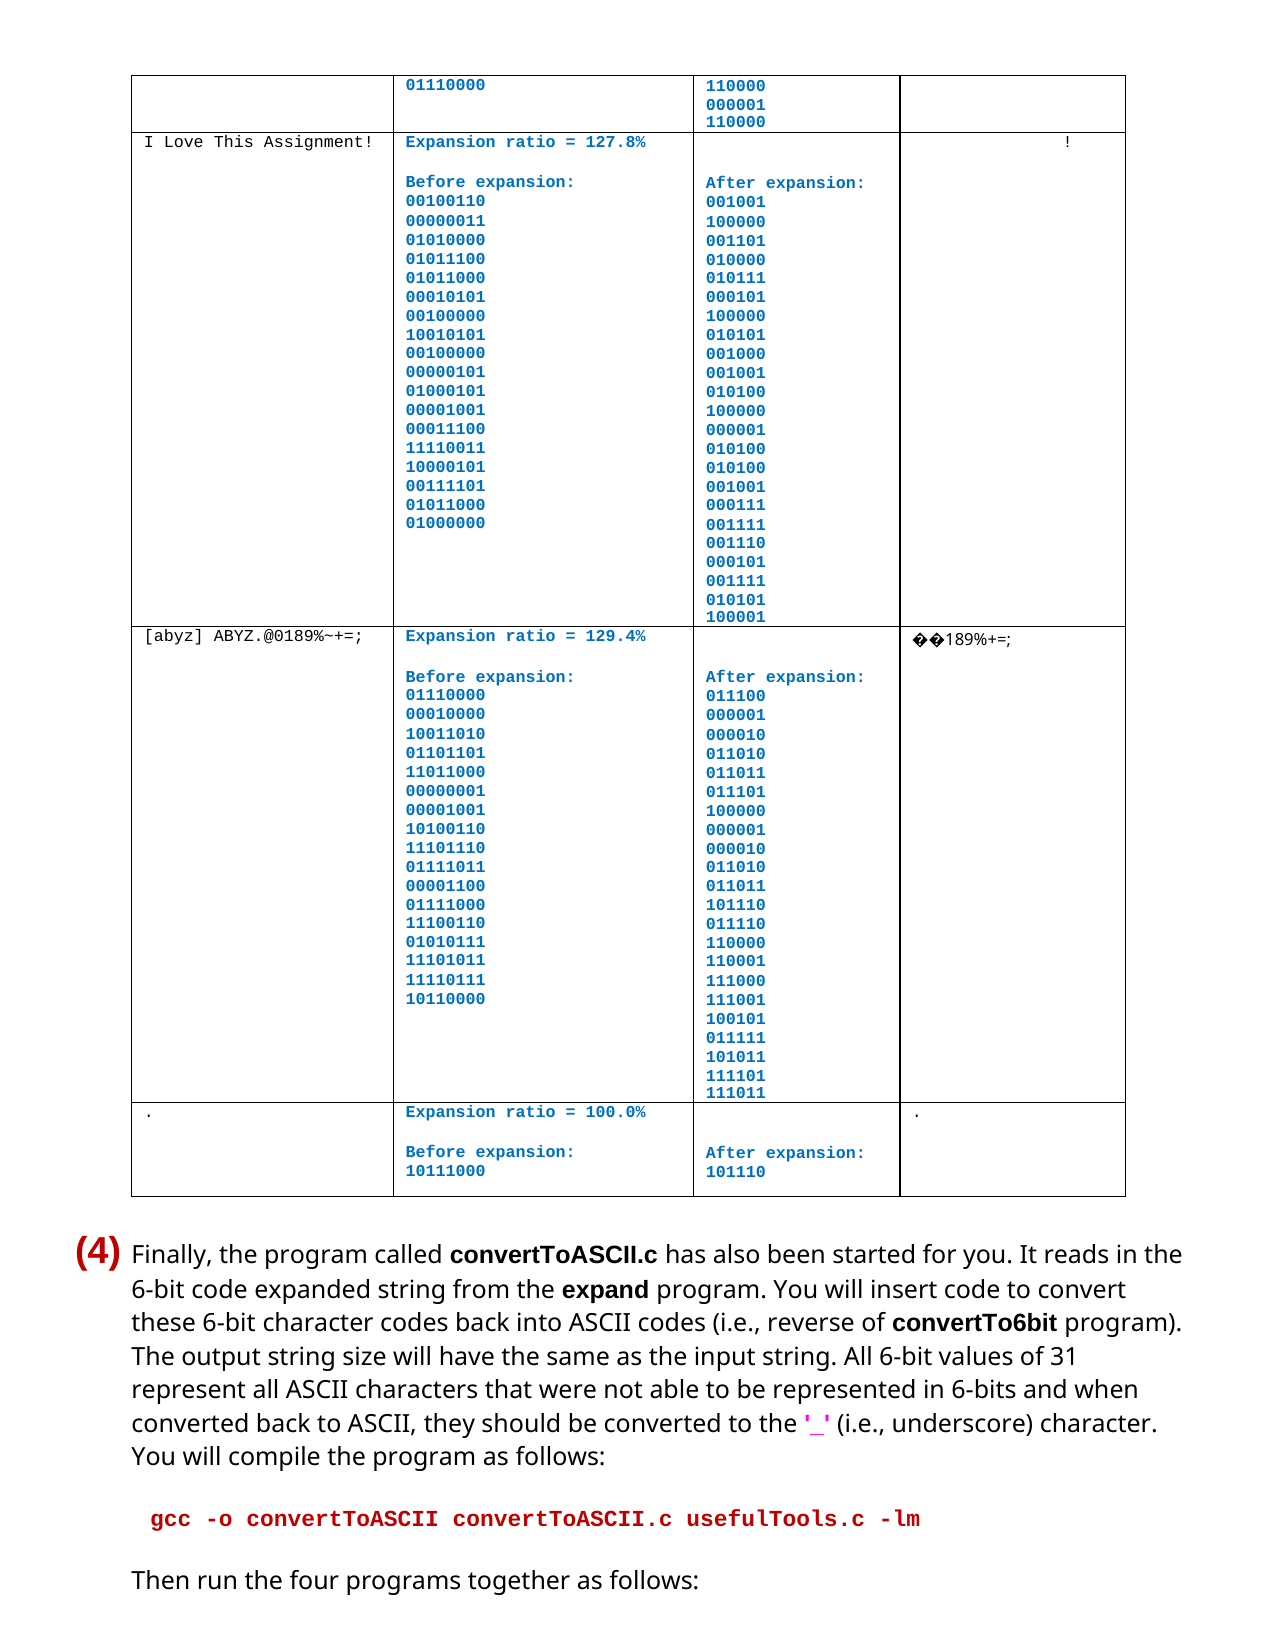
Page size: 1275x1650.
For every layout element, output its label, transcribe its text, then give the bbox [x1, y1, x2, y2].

table_cell . [901, 1103, 1125, 1196]
table_cell [abyz] ABYZ.@0189%~+=; [132, 627, 393, 1102]
table_header 01110000 [394, 76, 693, 132]
table_cell After expansion: 011100 000001 000010 011010 011011 011101 100000 000001 000010 011010 011011 101110 011110 110000 110001 111000 111001 100101 011111 101011 111101 111011 [694, 627, 899, 1102]
table_cell Expansion ratio = 100.0% Before expansion: 10111000 [394, 1103, 693, 1196]
table_header 110000 000001 110000 [694, 76, 899, 132]
table_cell After expansion: 001001 100000 001101 010000 010111 000101 100000 010101 001000 001001 010100 100000 000001 010100 010100 001001 000111 001111 001110 000101 001111 010101 100001 [694, 133, 899, 626]
table_cell . [132, 1103, 393, 1196]
table_header [132, 76, 393, 132]
text gcc -o convertToASCII convertToASCII.c usefulTools.c -lm [150, 1508, 1250, 1534]
table_cell After expansion: 101110 [694, 1103, 899, 1196]
list Finally, the program called convertToASCII.c has also been started for you. It reads in the 6-bit code expanded string from the expand program. You will insert code to convert these 6-bit character codes back into ASCII codes (i.e., reverse of convertTo6bit program). The output string size will have the same as the input string. All 6-bit values of 31 represent all ASCII characters that were not able to be represented in 6-bits and when converted back to ASCII, they should be converted to the '_' (i.e., underscore) character. You will compile the program as follows: [75, 1230, 1191, 1473]
table_cell Expansion ratio = 127.8% Before expansion: 00100110 00000011 01010000 01011100 01011000 00010101 00100000 10010101 00100000 00000101 01000101 00001001 00011100 11110011 10000101 00111101 01011000 01000000 [394, 133, 693, 626]
table_cell Expansion ratio = 129.4% Before expansion: 01110000 00010000 10011010 01101101 11011000 00000001 00001001 10100110 11101110 01111011 00001100 01111000 11100110 01010111 11101011 11110111 10110000 [394, 627, 693, 1102]
table_header [901, 76, 1125, 132]
table_cell ��189%+=; [901, 627, 1125, 1102]
text Then run the four programs together as follows: [131, 1563, 1250, 1597]
table_cell ! [901, 133, 1125, 626]
table_cell I Love This Assignment! [132, 133, 393, 626]
